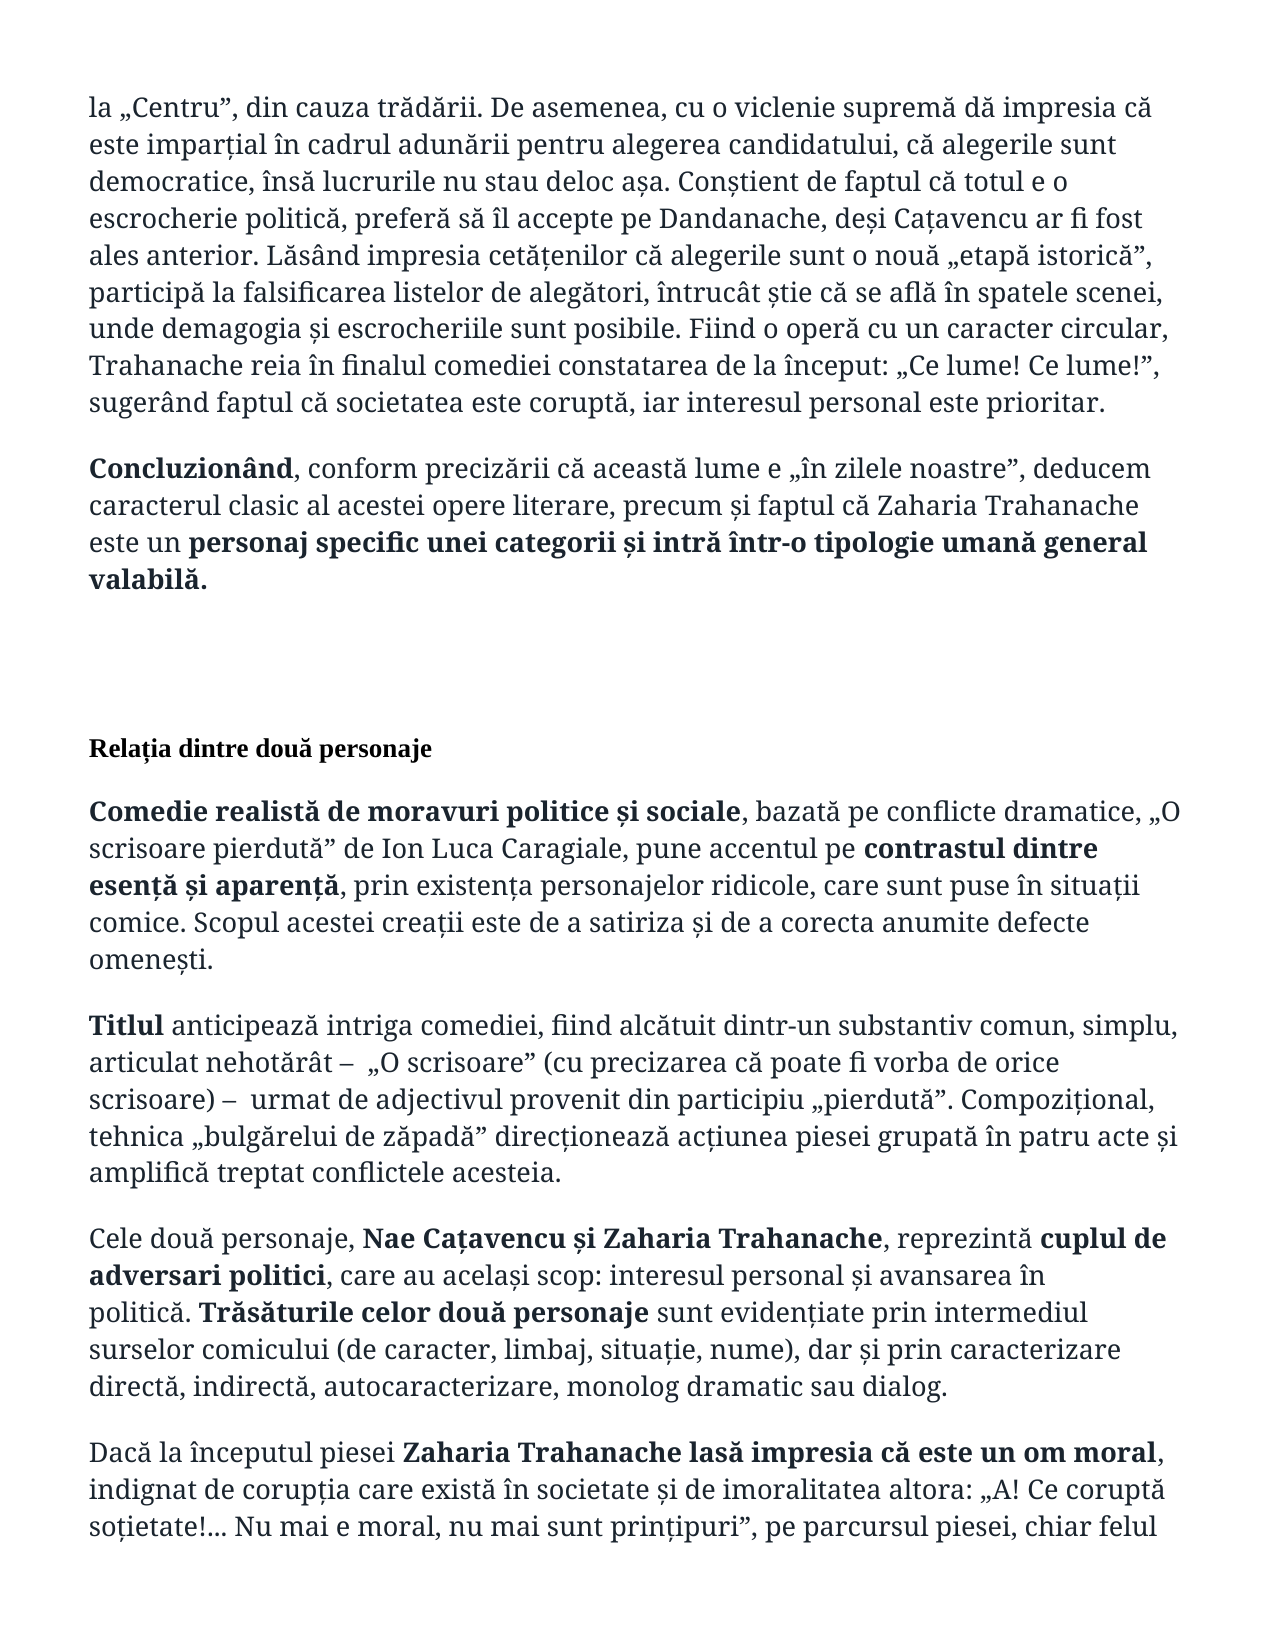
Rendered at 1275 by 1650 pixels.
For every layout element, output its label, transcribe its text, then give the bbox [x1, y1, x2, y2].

subtitle Relația dintre două personaje [89, 733, 1186, 764]
text Cele două personaje, Nae Cațavencu și Zaharia Trahanache, reprezintă cuplul de adversari politici, care au același scop: interesul personal și avansarea în politică. Trăsăturile celor două personaje sunt evidențiate prin intermediul surselor comicului (de caracter, limbaj, situație, nume), dar și prin caracterizare directă, indirectă, autocaracterizare, monolog dramatic sau dialog. [89, 1220, 1186, 1404]
text Comedie realistă de moravuri politice și sociale, bazată pe conflicte dramatice, „O scrisoare pierdută” de Ion Luca Caragiale, pune accentul pe contrastul dintre esență și aparență, prin existența personajelor ridicole, care sunt puse în situații comice. Scopul acestei creații este de a satiriza și de a corecta anumite defecte omenești. [89, 793, 1186, 977]
text Concluzionând, conform precizării că această lume e „în zilele noastre”, deducem caracterul clasic al acestei opere literare, precum și faptul că Zaharia Trahanache este un personaj specific unei categorii și intră într-o tipologie umană general valabilă. [89, 450, 1186, 597]
text Titlul anticipează intriga comediei, fiind alcătuit dintr-un substantiv comun, simplu, articulat nehotărât – „O scrisoare” (cu precizarea că poate fi vorba de orice scrisoare) – urmat de adjectivul provenit din participiu „pierdută”. Compozițional, tehnica „bulgărelui de zăpadă” direcționează acțiunea piesei grupată în patru acte și amplifică treptat conflictele acesteia. [89, 1006, 1186, 1191]
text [89, 89, 1186, 421]
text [89, 1433, 1186, 1544]
